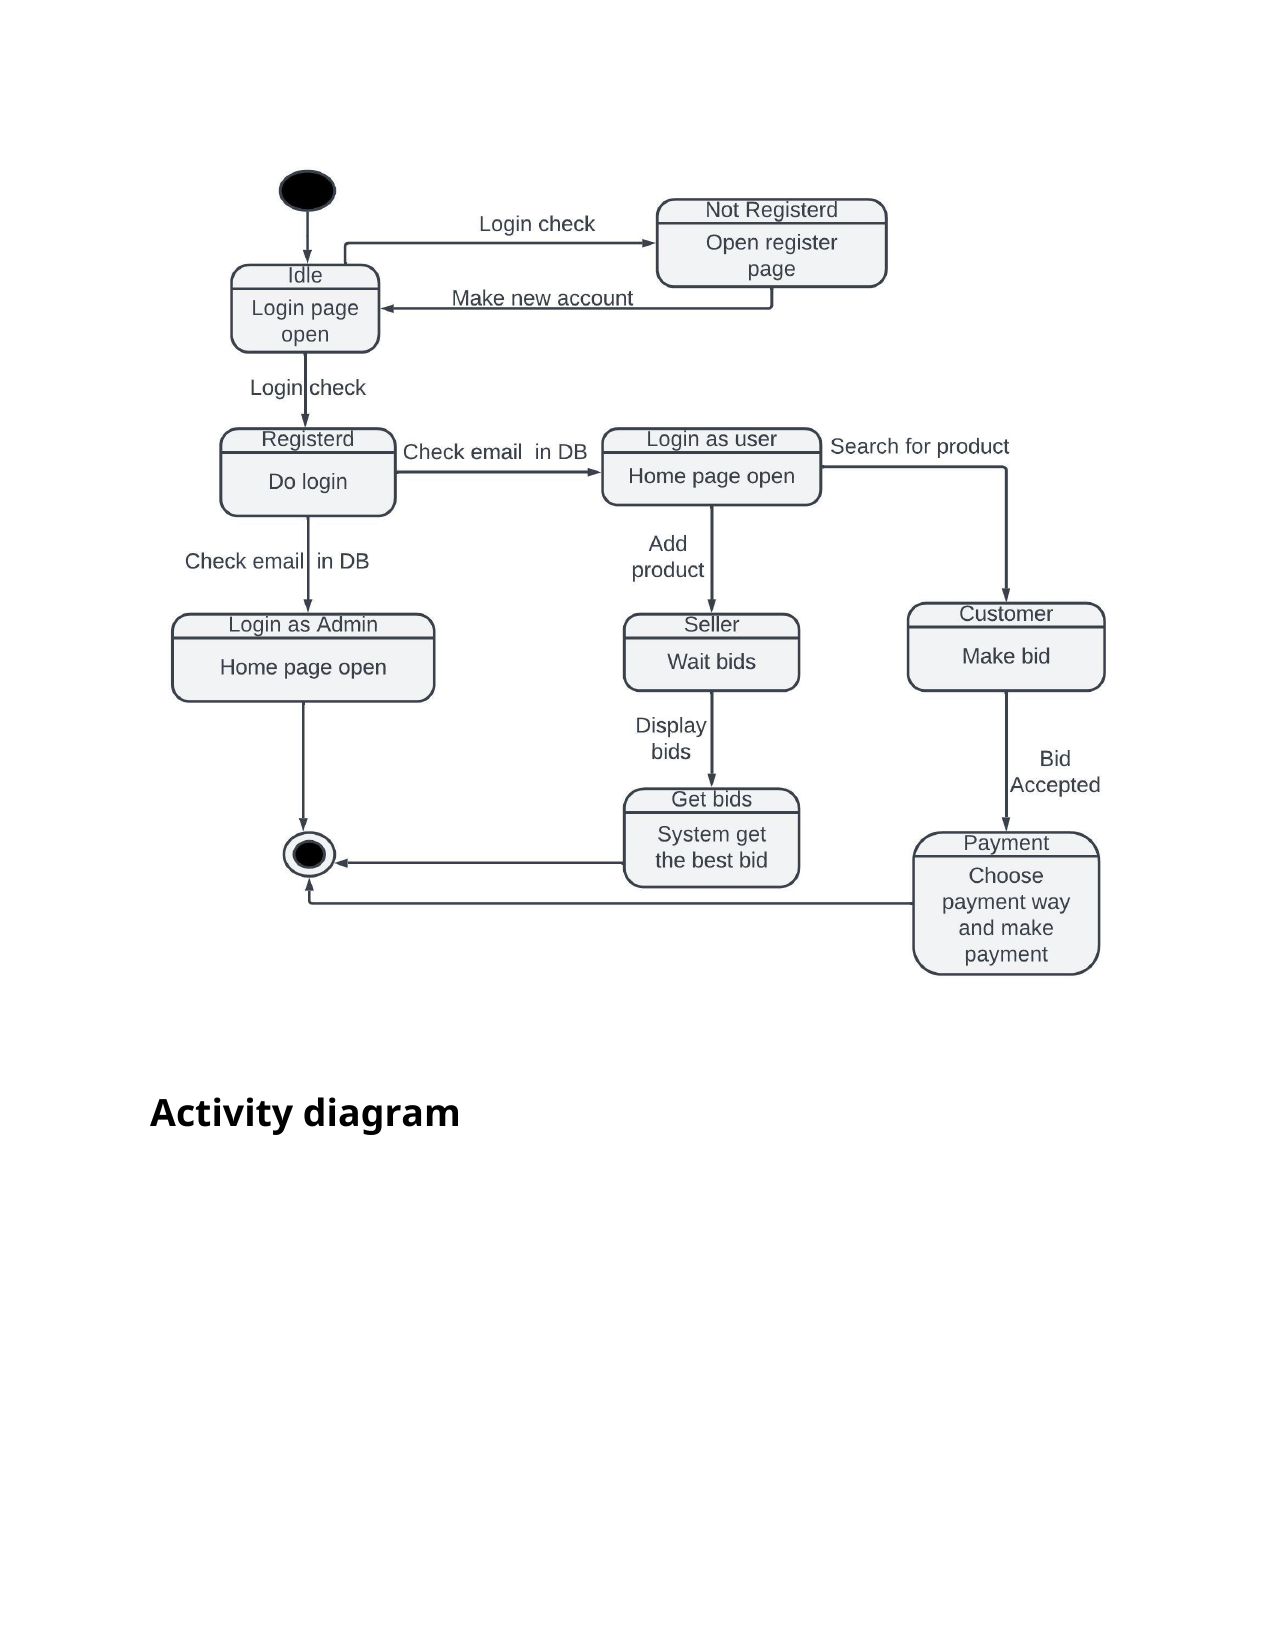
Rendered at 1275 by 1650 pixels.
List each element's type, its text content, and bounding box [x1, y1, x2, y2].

picture [150, 150, 1125, 996]
text Activity diagram [150, 1086, 1125, 1137]
